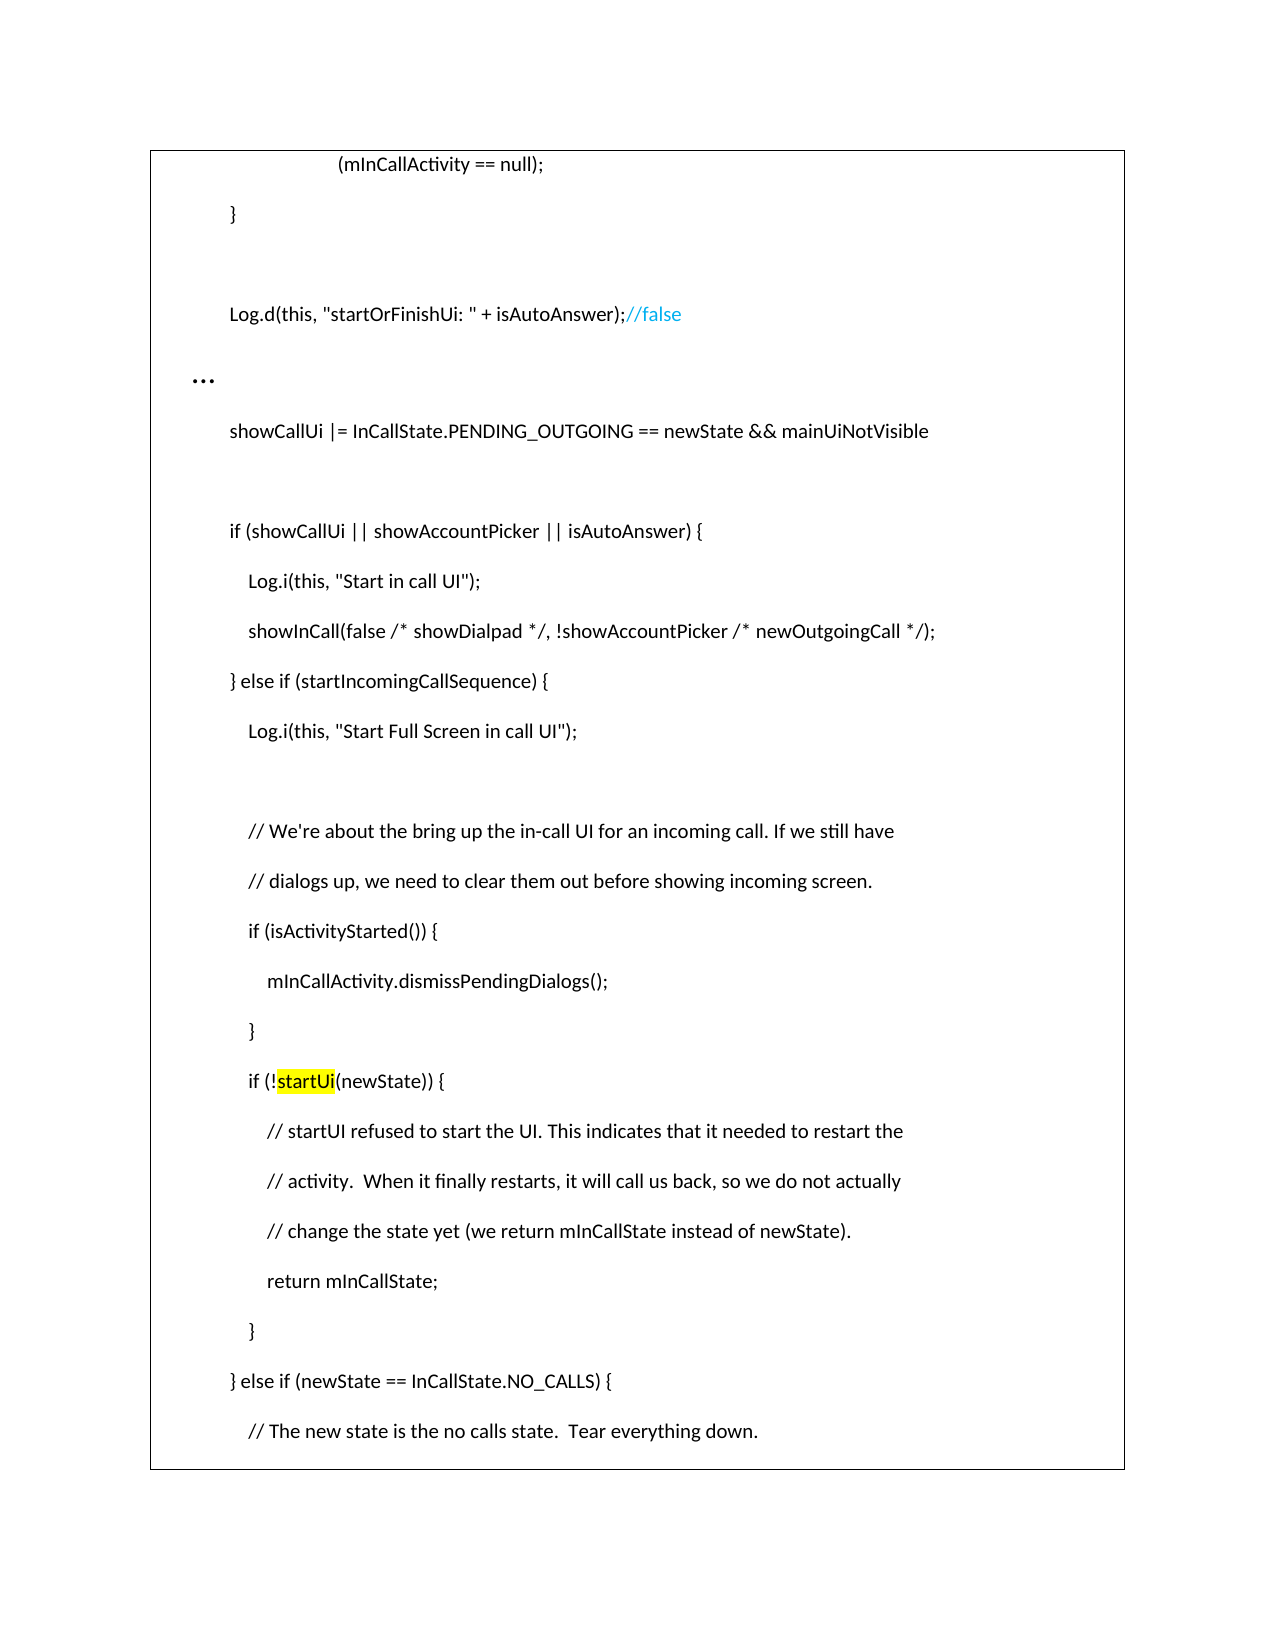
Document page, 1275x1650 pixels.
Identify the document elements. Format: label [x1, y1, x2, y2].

table_header [151, 151, 1124, 1468]
